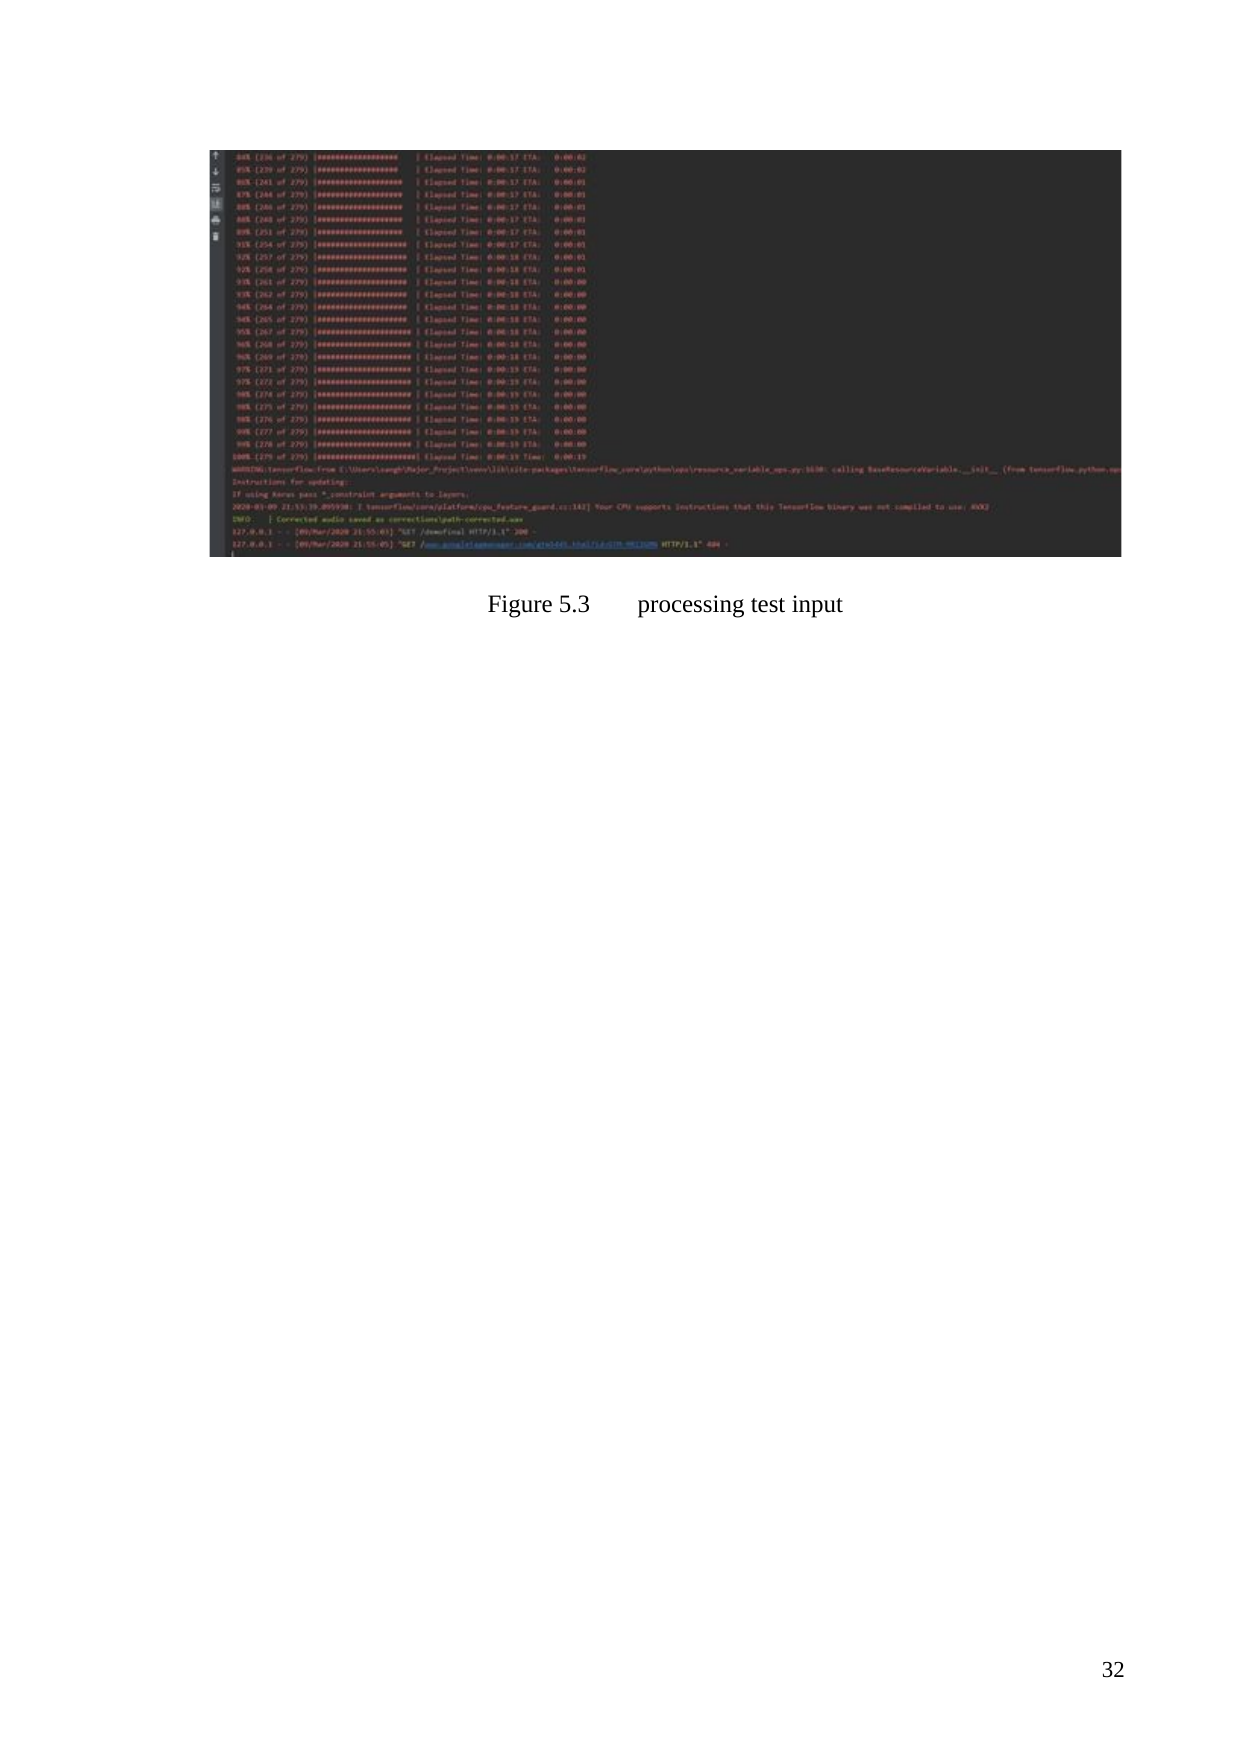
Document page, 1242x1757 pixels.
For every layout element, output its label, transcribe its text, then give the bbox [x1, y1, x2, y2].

text Figure 5.3 processing test input [175, 589, 1155, 618]
picture [209, 150, 1122, 557]
